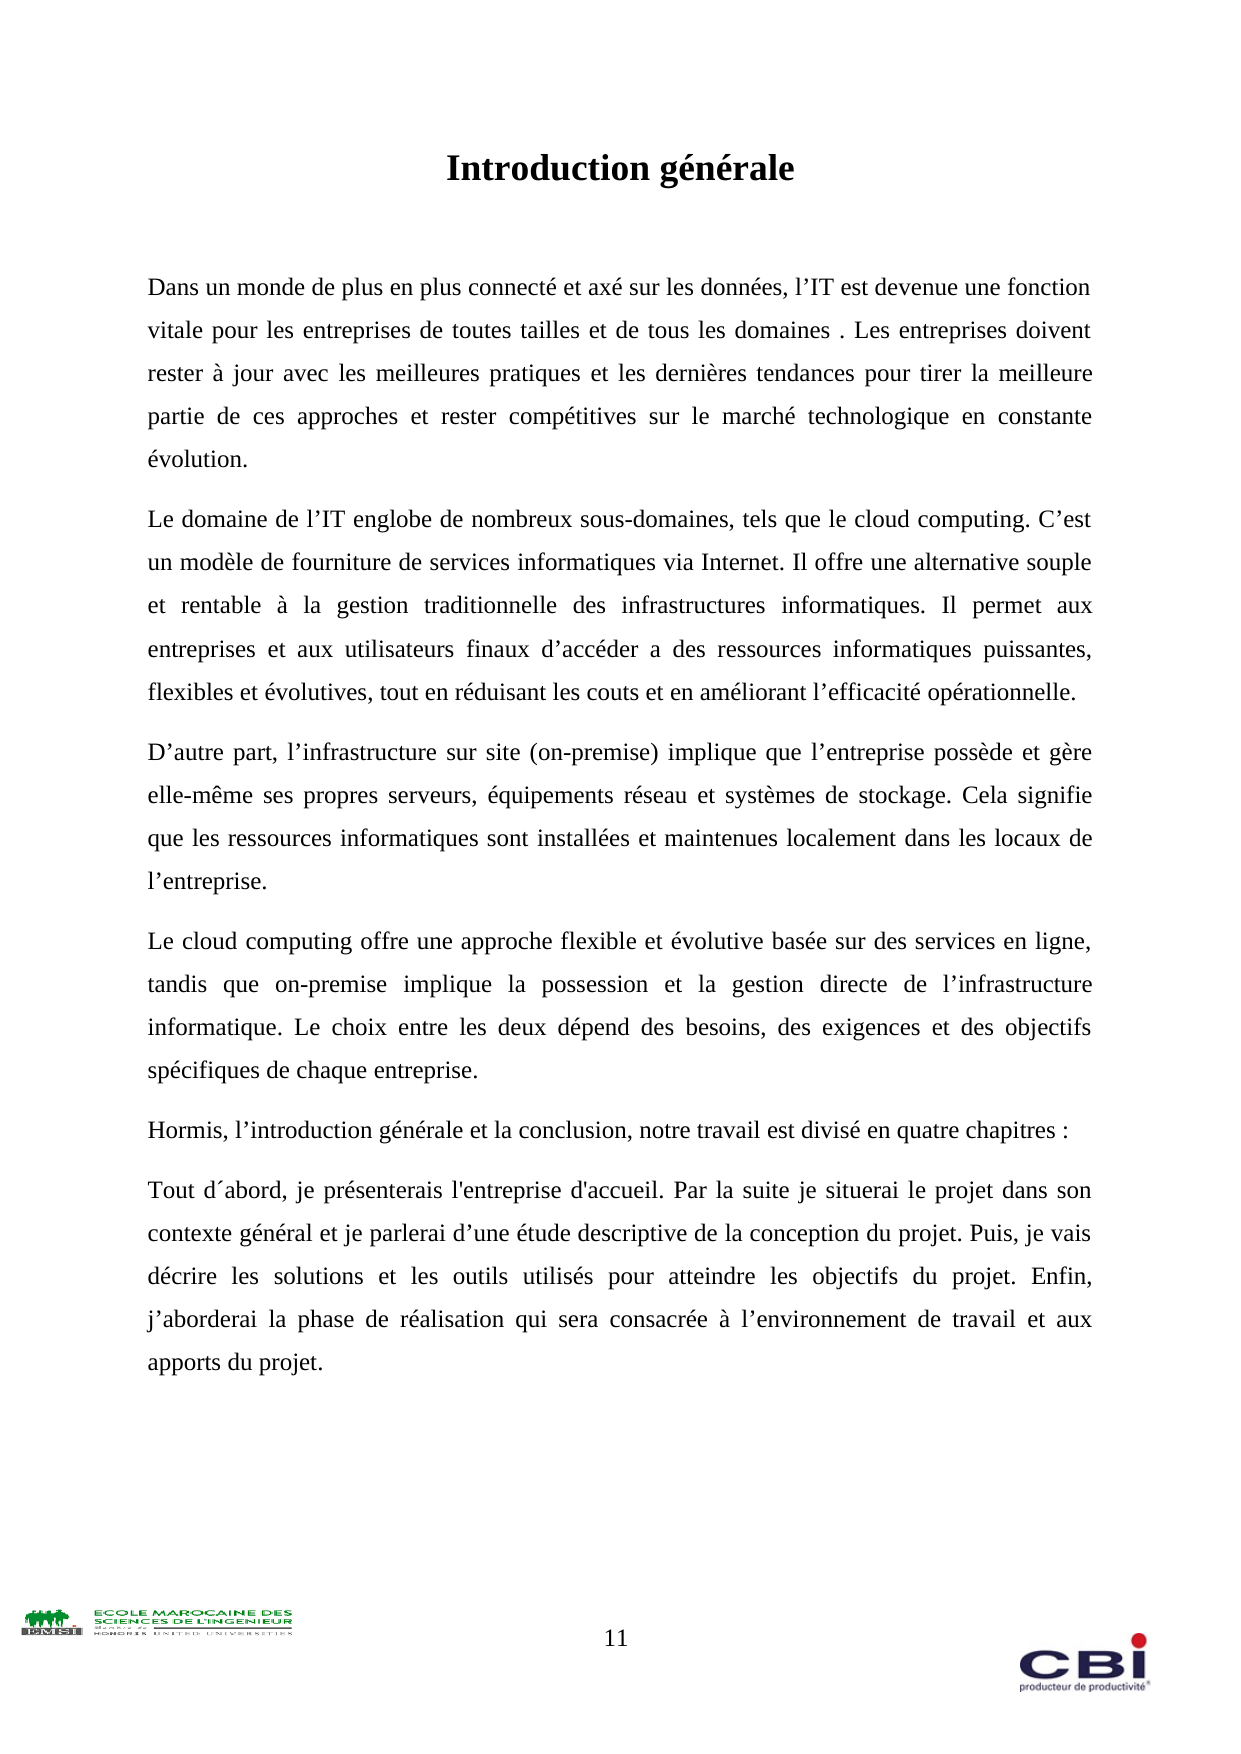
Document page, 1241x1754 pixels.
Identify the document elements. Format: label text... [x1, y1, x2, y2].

text Dans un monde de plus en plus connecté et axé sur les données, l’IT est devenue une fonction vitale pour les entreprises de toutes tailles et de tous les domaines . Les entreprises doivent rester à jour avec les meilleures pratiques et les dernières tendances pour tirer la meilleure partie de ces approches et rester compétitives sur le marché technologique en constante évolution. [147, 272, 1093, 473]
text Tout d´abord, je présenterais l'entreprise d'accueil. Par la suite je situerai le projet dans son contexte général et je parlerai d’une étude descriptive de la conception du projet. Puis, je vais décrire les solutions et les outils utilisés pour atteindre les objectifs du projet. Enfin, j’aborderai la phase de réalisation qui sera consacrée à l’environnement de travail et aux apports du projet. [147, 1175, 1093, 1376]
subtitle Introduction générale [219, 146, 1021, 189]
text D’autre part, l’infrastructure sur site (on-premise) implique que l’entreprise possède et gère elle-même ses propres serveurs, équipements réseau et systèmes de stockage. Cela signifie que les ressources informatiques sont installées et maintenues localement dans les locaux de l’entreprise. [147, 737, 1093, 895]
text Le cloud computing offre une approche flexible et évolutive basée sur des services en ligne, tandis que on-premise implique la possession et la gestion directe de l’infrastructure informatique. Le choix entre les deux dépend des besoins, des exigences et des objectifs spécifiques de chaque entreprise. [147, 926, 1093, 1084]
text Hormis, l’introduction générale et la conclusion, notre travail est divisé en quatre chapitres : [147, 1115, 1167, 1144]
picture [1020, 1633, 1151, 1692]
text Le domaine de l’IT englobe de nombreux sous-domaines, tels que le cloud computing. C’est un modèle de fourniture de services informatiques via Internet. Il offre une alternative souple et rentable à la gestion traditionnelle des infrastructures informatiques. Il permet aux entreprises et aux utilisateurs finaux d’accéder a des ressources informatiques puissantes, flexibles et évolutives, tout en réduisant les couts et en améliorant l’efficacité opérationnelle. [147, 504, 1093, 706]
picture [6, 1558, 312, 1690]
